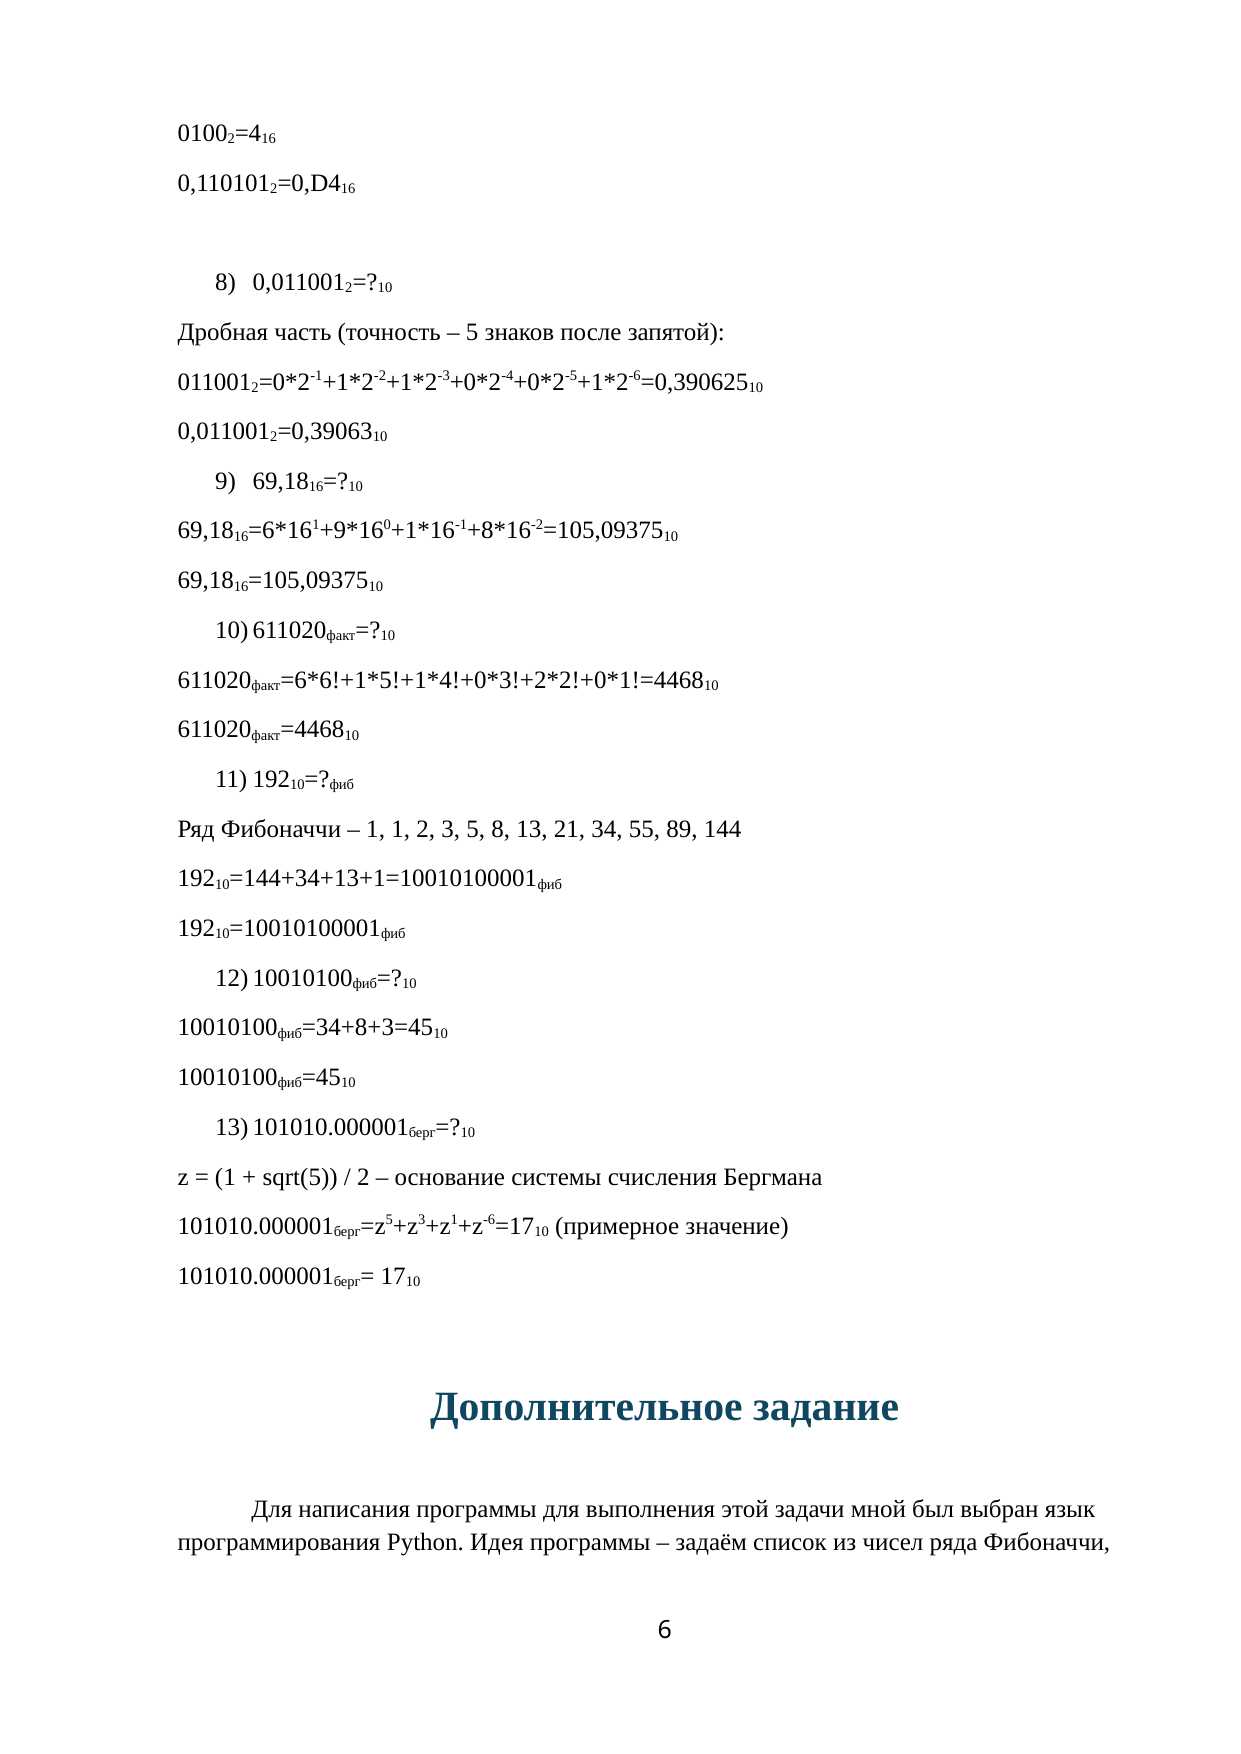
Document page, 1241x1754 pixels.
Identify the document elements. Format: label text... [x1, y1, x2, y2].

text 69,1816=105,0937510 [177, 565, 1152, 594]
list 611020факт=?10 [215, 615, 1152, 644]
text z = (1 + sqrt(5)) / 2 – основание системы счисления Бергмана [177, 1162, 1152, 1190]
text 611020факт=6*6!+1*5!+1*4!+0*3!+2*2!+0*1!=446810 [177, 665, 1152, 693]
text 0,1101012=0,D416 [177, 168, 1152, 197]
text 01002=416 [177, 118, 1152, 147]
text Дробная часть (точность – 5 знаков после запятой): [177, 317, 1152, 346]
subtitle Дополнительное задание [177, 1381, 1152, 1429]
text 19210=10010100001фиб [177, 913, 1152, 942]
text Ряд Фибоначчи – 1, 1, 2, 3, 5, 8, 13, 21, 34, 55, 89, 144 [177, 814, 1152, 842]
list 0,0110012=?10 [215, 267, 1152, 296]
list 19210=?фиб [215, 764, 1152, 793]
text 10010100фиб=34+8+3=4510 [177, 1012, 1152, 1041]
list 10010100фиб=?10 [215, 963, 1152, 992]
text 69,1816=6*161+9*160+1*16-1+8*16-2=105,0937510 [177, 516, 1152, 544]
text 19210=144+34+13+1=10010100001фиб [177, 863, 1152, 892]
text 0,0110012=0,3906310 [177, 416, 1152, 445]
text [177, 1494, 1152, 1556]
list 101010.000001берг=?10 [215, 1112, 1152, 1141]
text 101010.000001берг=z5+z3+z1+z-6=1710 (примерное значение) [177, 1211, 1152, 1240]
text 101010.000001берг= 1710 [177, 1261, 1152, 1290]
text 0110012=0*2-1+1*2-2+1*2-3+0*2-4+0*2-5+1*2-6=0,39062510 [177, 367, 1152, 395]
text 10010100фиб=4510 [177, 1062, 1152, 1091]
list 69,1816=?10 [215, 466, 1152, 495]
text 611020факт=446810 [177, 714, 1152, 743]
